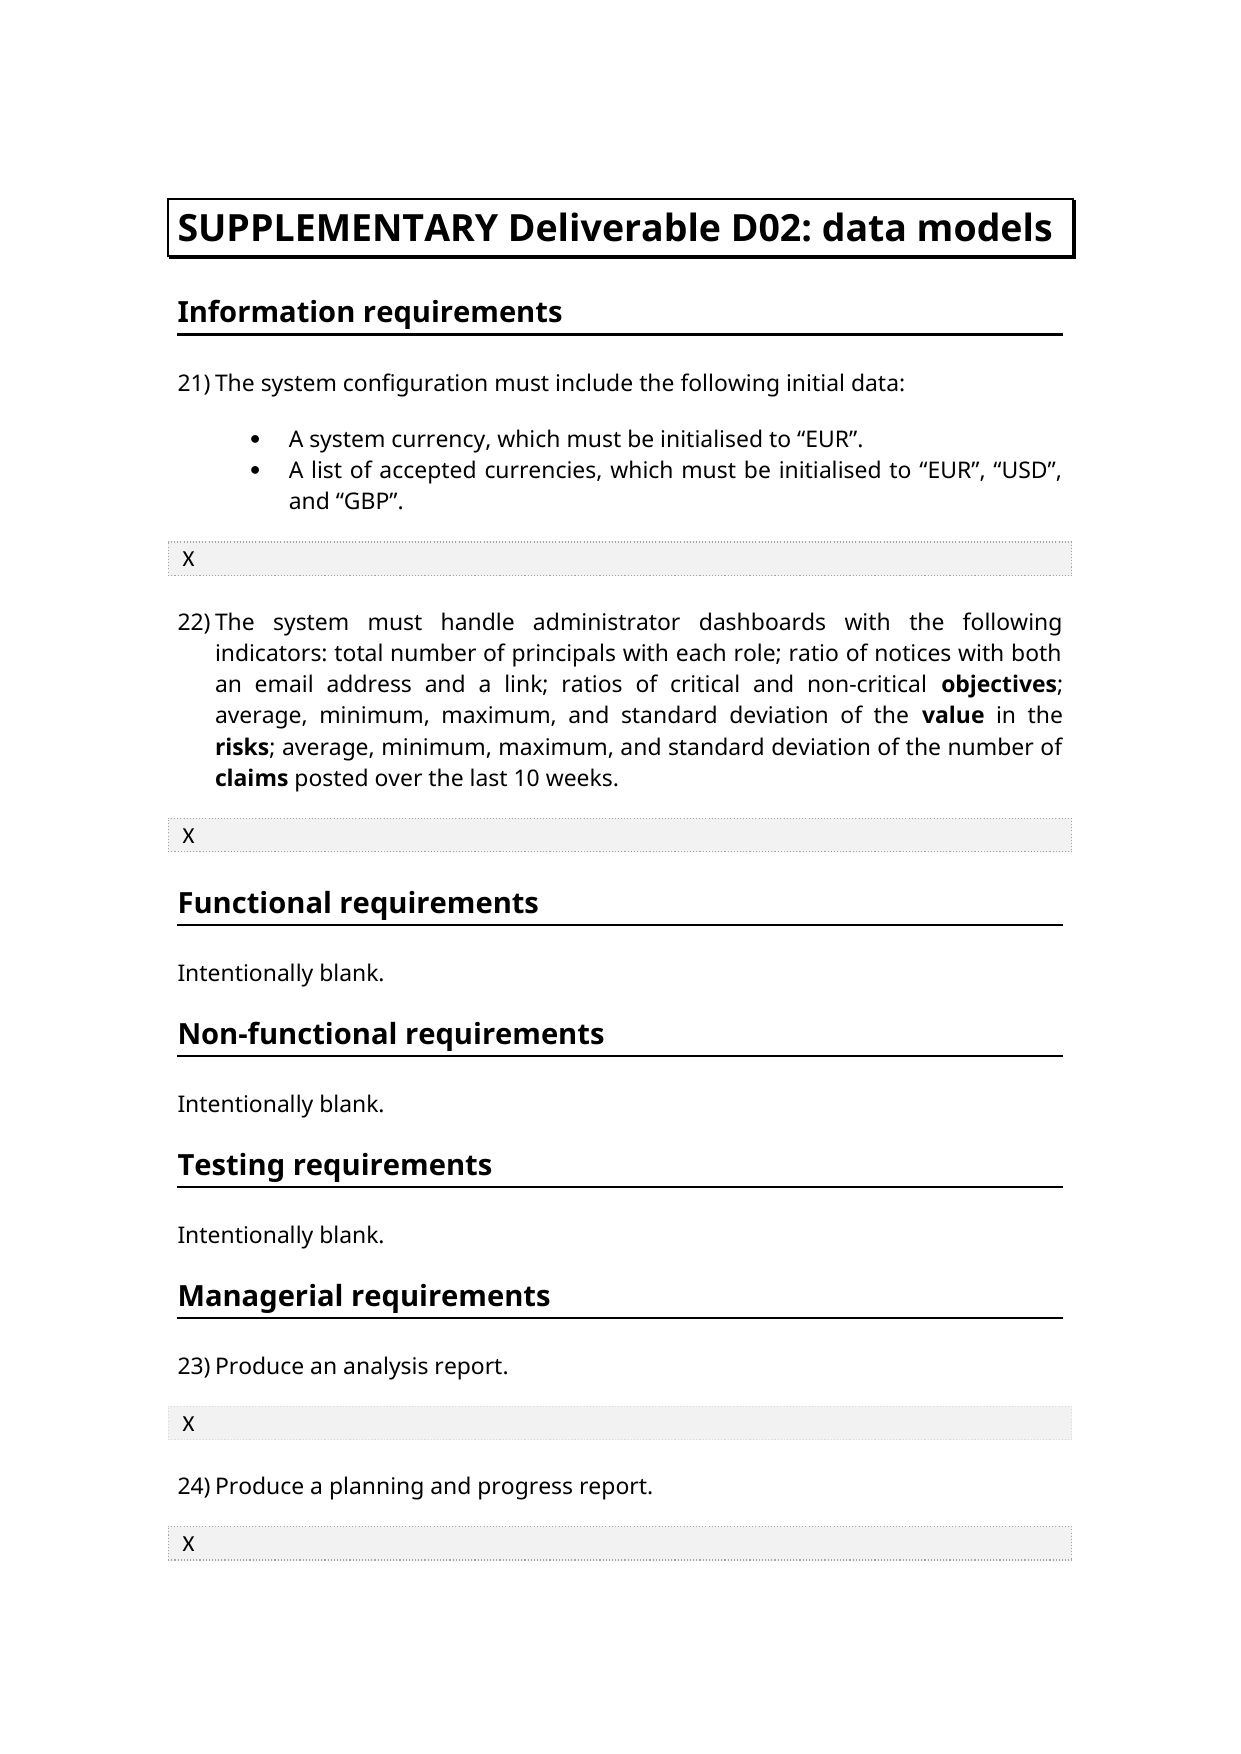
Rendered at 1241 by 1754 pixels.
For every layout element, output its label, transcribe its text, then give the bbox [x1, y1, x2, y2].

text Intentionally blank. [177, 1088, 1063, 1119]
subtitle Managerial requirements [177, 1275, 1063, 1317]
list A system currency, which must be initialised to “EUR”. [251, 423, 1063, 454]
subtitle SUPPLEMENTARY Deliverable D02: data models [169, 200, 1072, 255]
list Produce a planning and progress report. [177, 1470, 1063, 1501]
subtitle Functional requirements [177, 882, 1063, 924]
subtitle Testing requirements [177, 1144, 1063, 1186]
text Intentionally blank. [177, 957, 1063, 988]
list A list of accepted currencies, which must be initialised to “EUR”, “USD”, and “GBP”. [251, 454, 1063, 516]
subtitle Information requirements [177, 292, 1063, 333]
subtitle Non-functional requirements [177, 1013, 1063, 1055]
list The system must handle administrator dashboards with the following indicators: total number of principals with each role; ratio of notices with both an email address and a link; ratios of critical and non-critical objectives; average, minimum, maximum, and standard deviation of the value in the risks; average, minimum, maximum, and standard deviation of the number of claims posted over the last 10 weeks. [177, 605, 1063, 793]
text Intentionally blank. [177, 1219, 1063, 1250]
list Produce an analysis report. [177, 1350, 1063, 1381]
list The system configuration must include the following initial data: [177, 366, 1063, 398]
